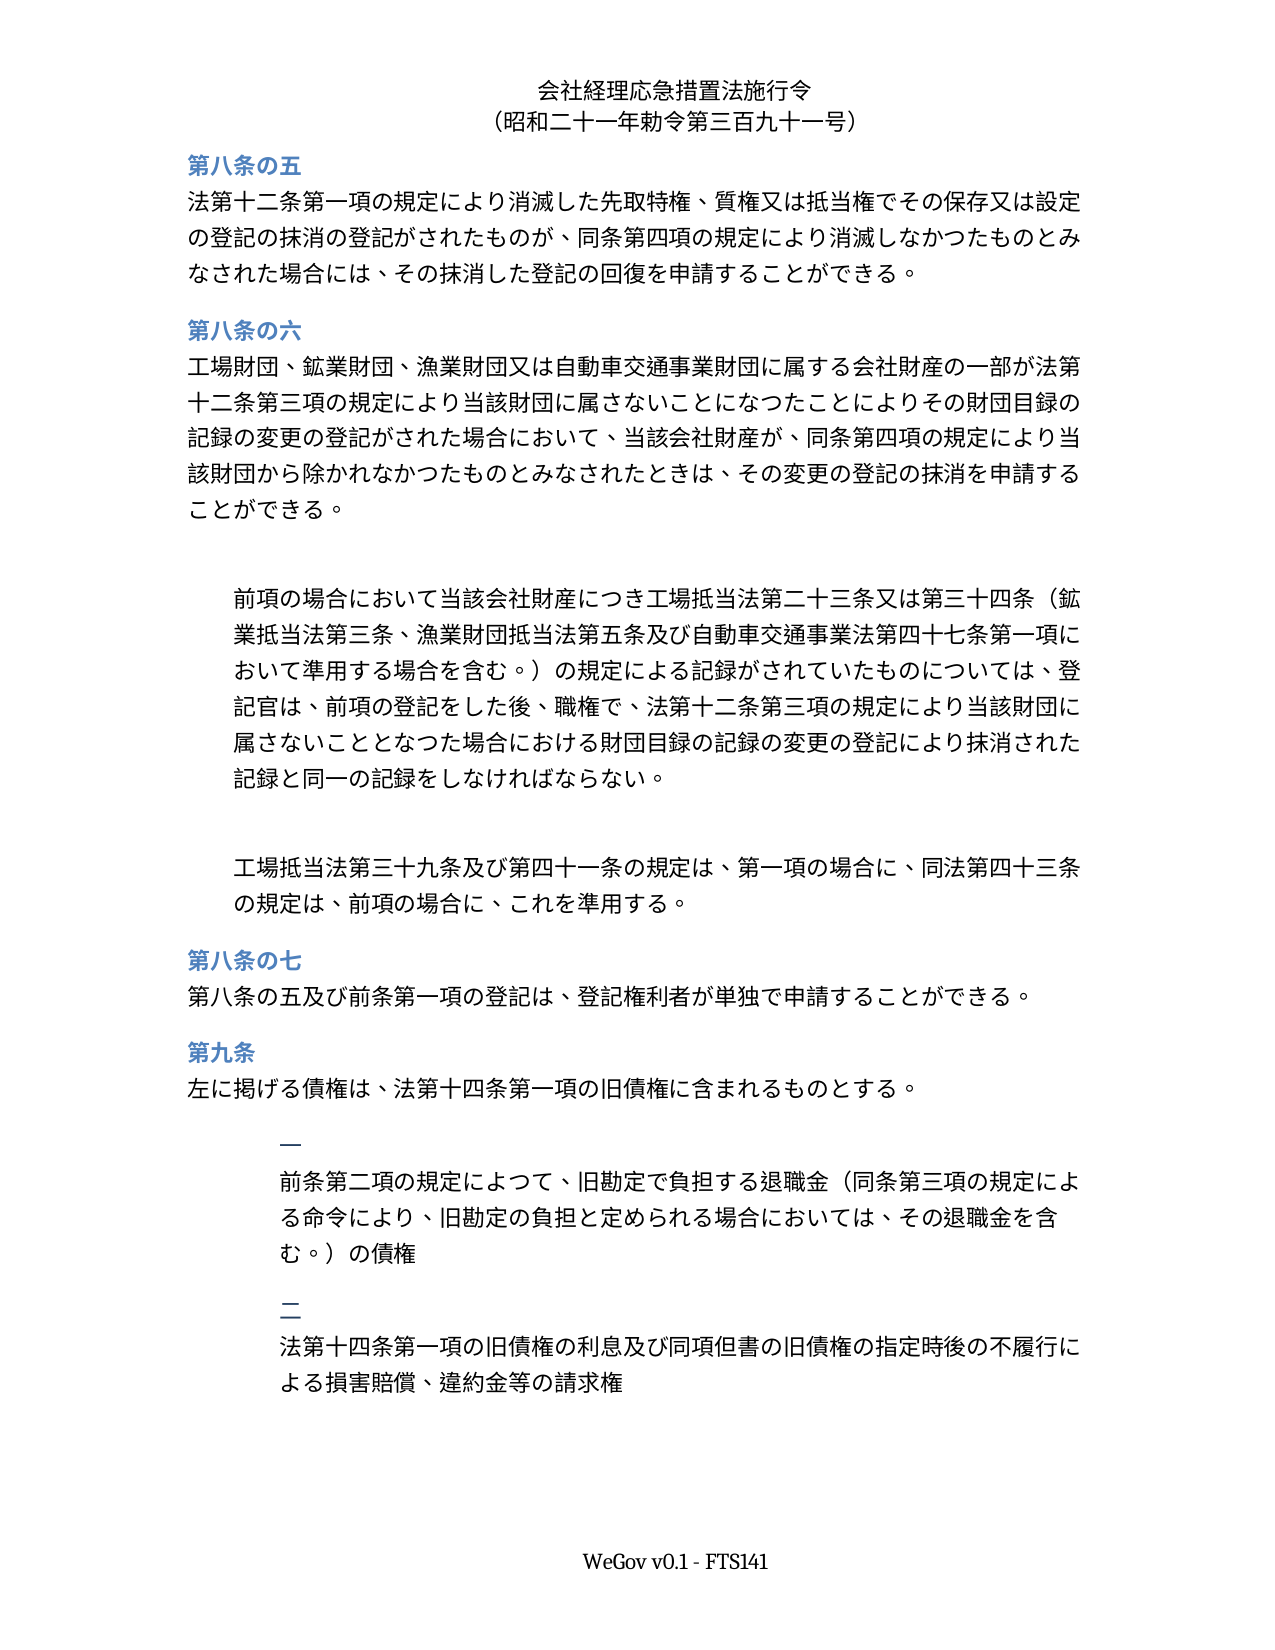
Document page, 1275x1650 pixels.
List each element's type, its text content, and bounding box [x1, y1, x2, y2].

text 工場抵当法第三十九条及び第四十一条の規定は、第一項の場合に、同法第四十三条の規定は、前項の場合に、これを準用する。 [233, 852, 1087, 919]
subtitle 第八条の六 [187, 314, 1087, 346]
subtitle 二 [279, 1294, 1087, 1326]
text 左に掲げる債権は、法第十四条第一項の旧債権に含まれるものとする。 [187, 1073, 1087, 1104]
subtitle 第九条 [187, 1037, 1087, 1068]
text 法第十四条第一項の旧債権の利息及び同項但書の旧債権の指定時後の不履行による損害賠償、違約金等の請求権 [279, 1331, 1087, 1398]
subtitle 一 [279, 1130, 1087, 1161]
subtitle 第八条の五 [187, 150, 1087, 181]
text 前条第二項の規定によつて、旧勘定で負担する退職金（同条第三項の規定による命令により、旧勘定の負担と定められる場合においては、その退職金を含む。）の債権 [279, 1166, 1087, 1269]
subtitle 第八条の七 [187, 944, 1087, 976]
text 前項の場合において当該会社財産につき工場抵当法第二十三条又は第三十四条（鉱業抵当法第三条、漁業財団抵当法第五条及び自動車交通事業法第四十七条第一項において準用する場合を含む。）の規定による記録がされていたものについては、登記官は、前項の登記をした後、職権で、法第十二条第三項の規定により当該財団に属さないこととなつた場合における財団目録の記録の変更の登記により抹消された記録と同一の記録をしなければならない。 [233, 583, 1087, 794]
text 第八条の五及び前条第一項の登記は、登記権利者が単独で申請することができる。 [187, 981, 1087, 1012]
text 法第十二条第一項の規定により消滅した先取特権、質権又は抵当権でその保存又は設定の登記の抹消の登記がされたものが、同条第四項の規定により消滅しなかつたものとみなされた場合には、その抹消した登記の回復を申請することができる。 [187, 186, 1087, 289]
